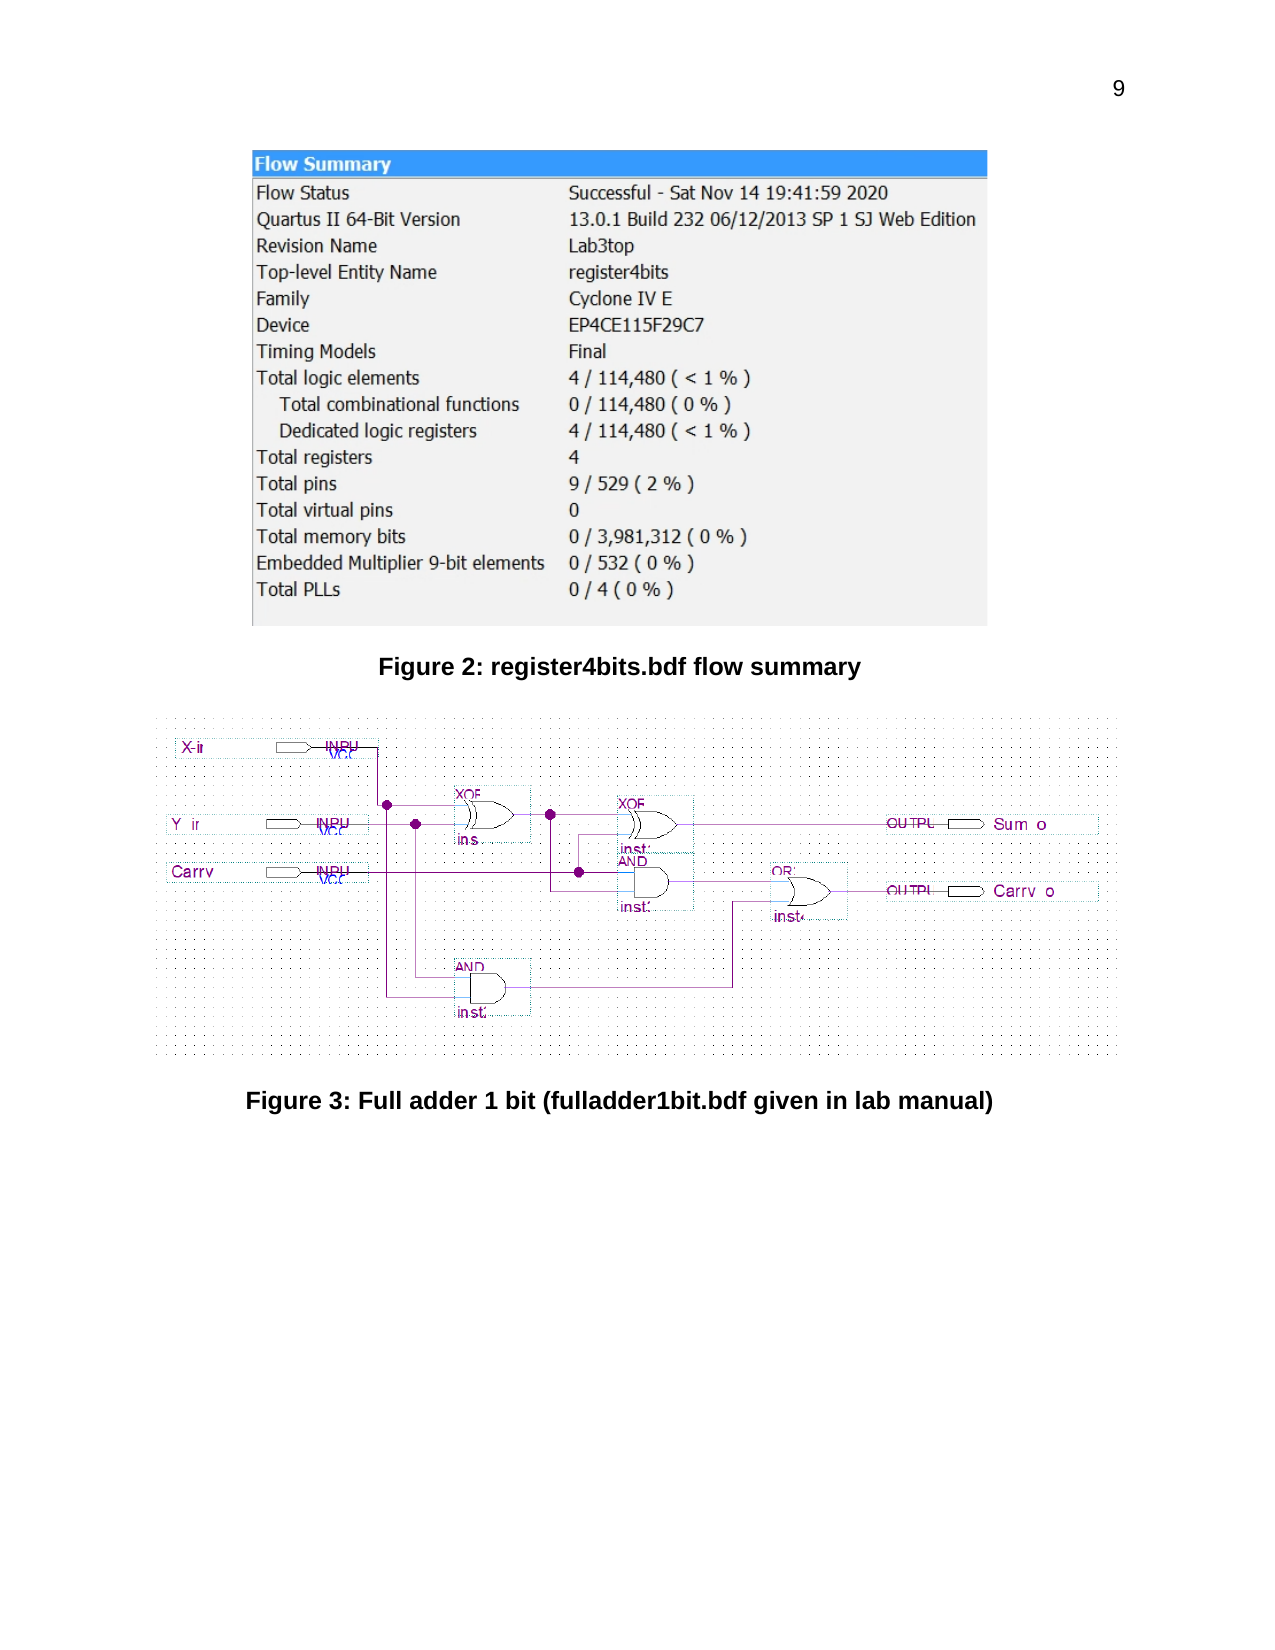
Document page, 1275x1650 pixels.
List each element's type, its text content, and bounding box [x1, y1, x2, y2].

picture [150, 709, 1125, 1060]
text Figure 2: register4bits.bdf flow summary [150, 652, 1089, 681]
picture [252, 150, 988, 626]
text Figure 3: Full adder 1 bit (fulladder1bit.bdf given in lab manual) [150, 1086, 1089, 1115]
